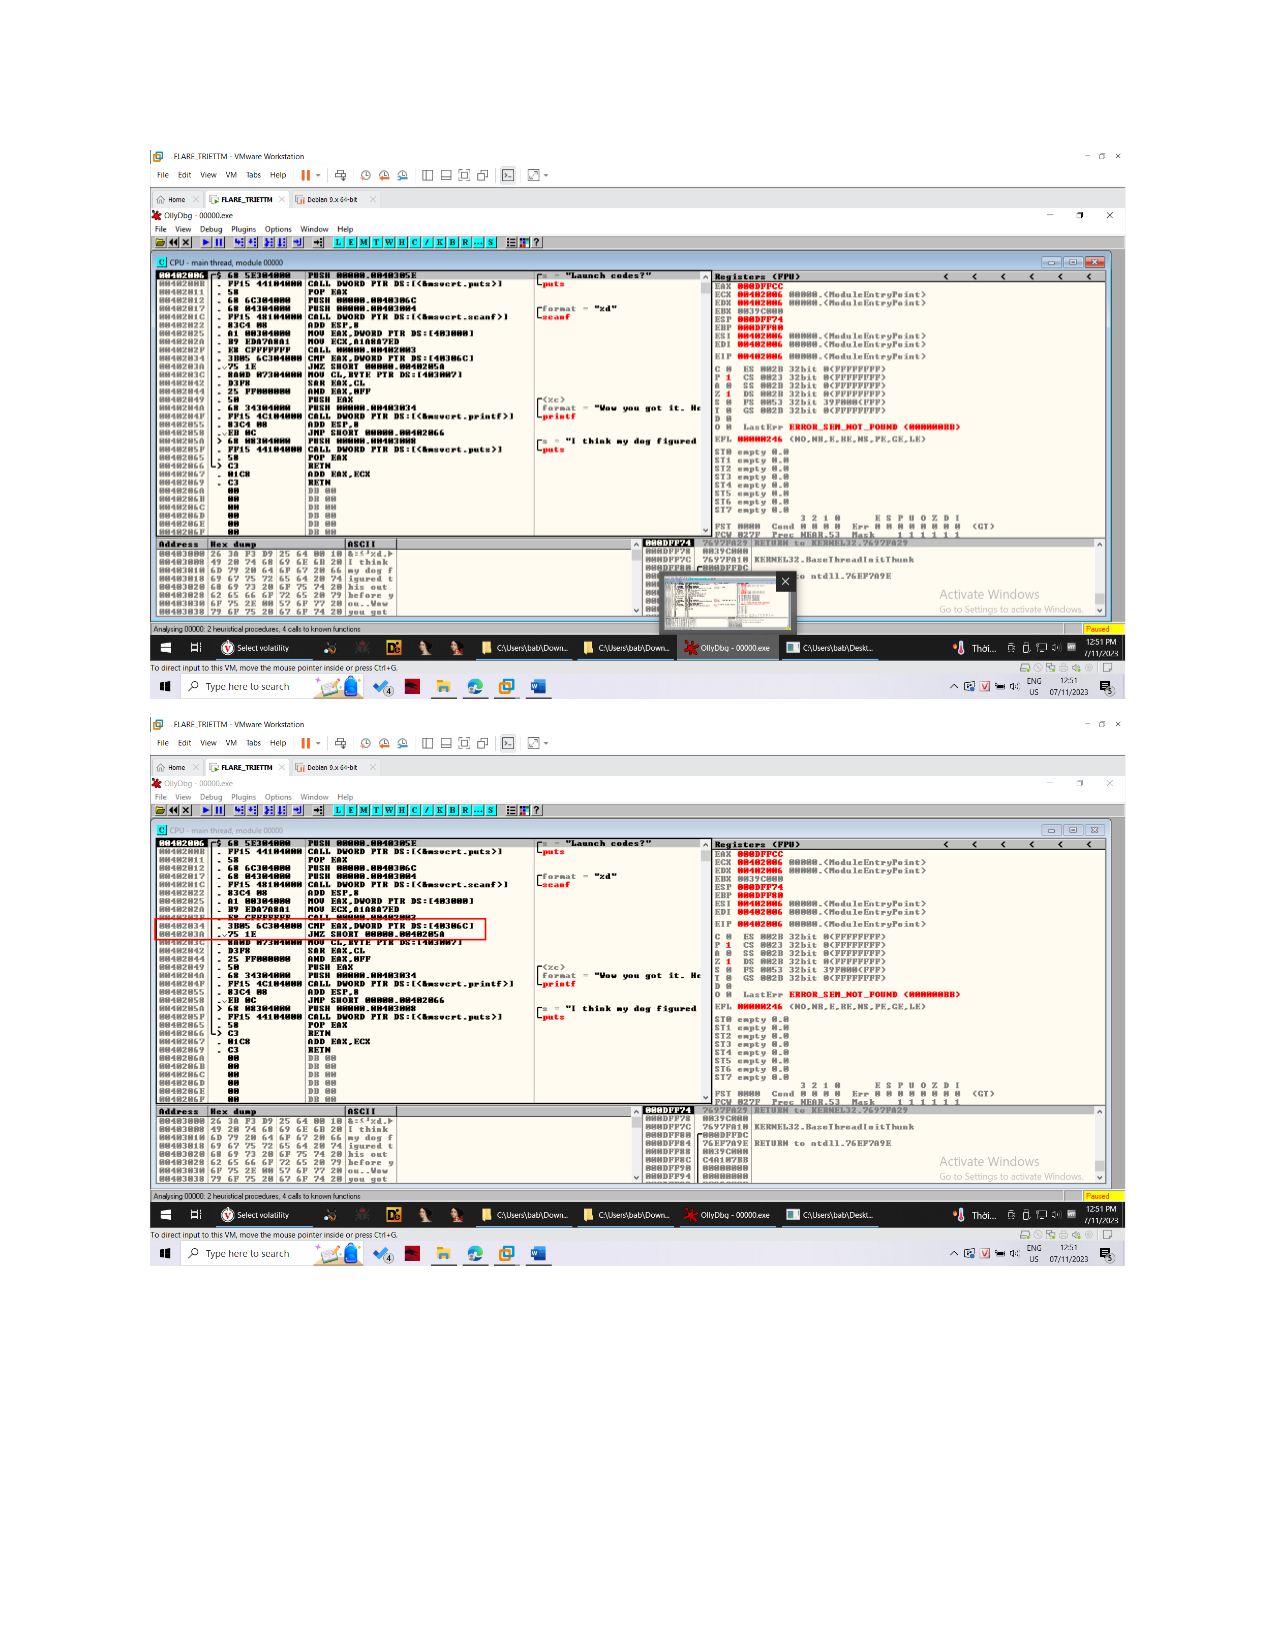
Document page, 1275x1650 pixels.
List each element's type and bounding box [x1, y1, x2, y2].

picture [150, 150, 1125, 699]
picture [150, 717, 1125, 1266]
